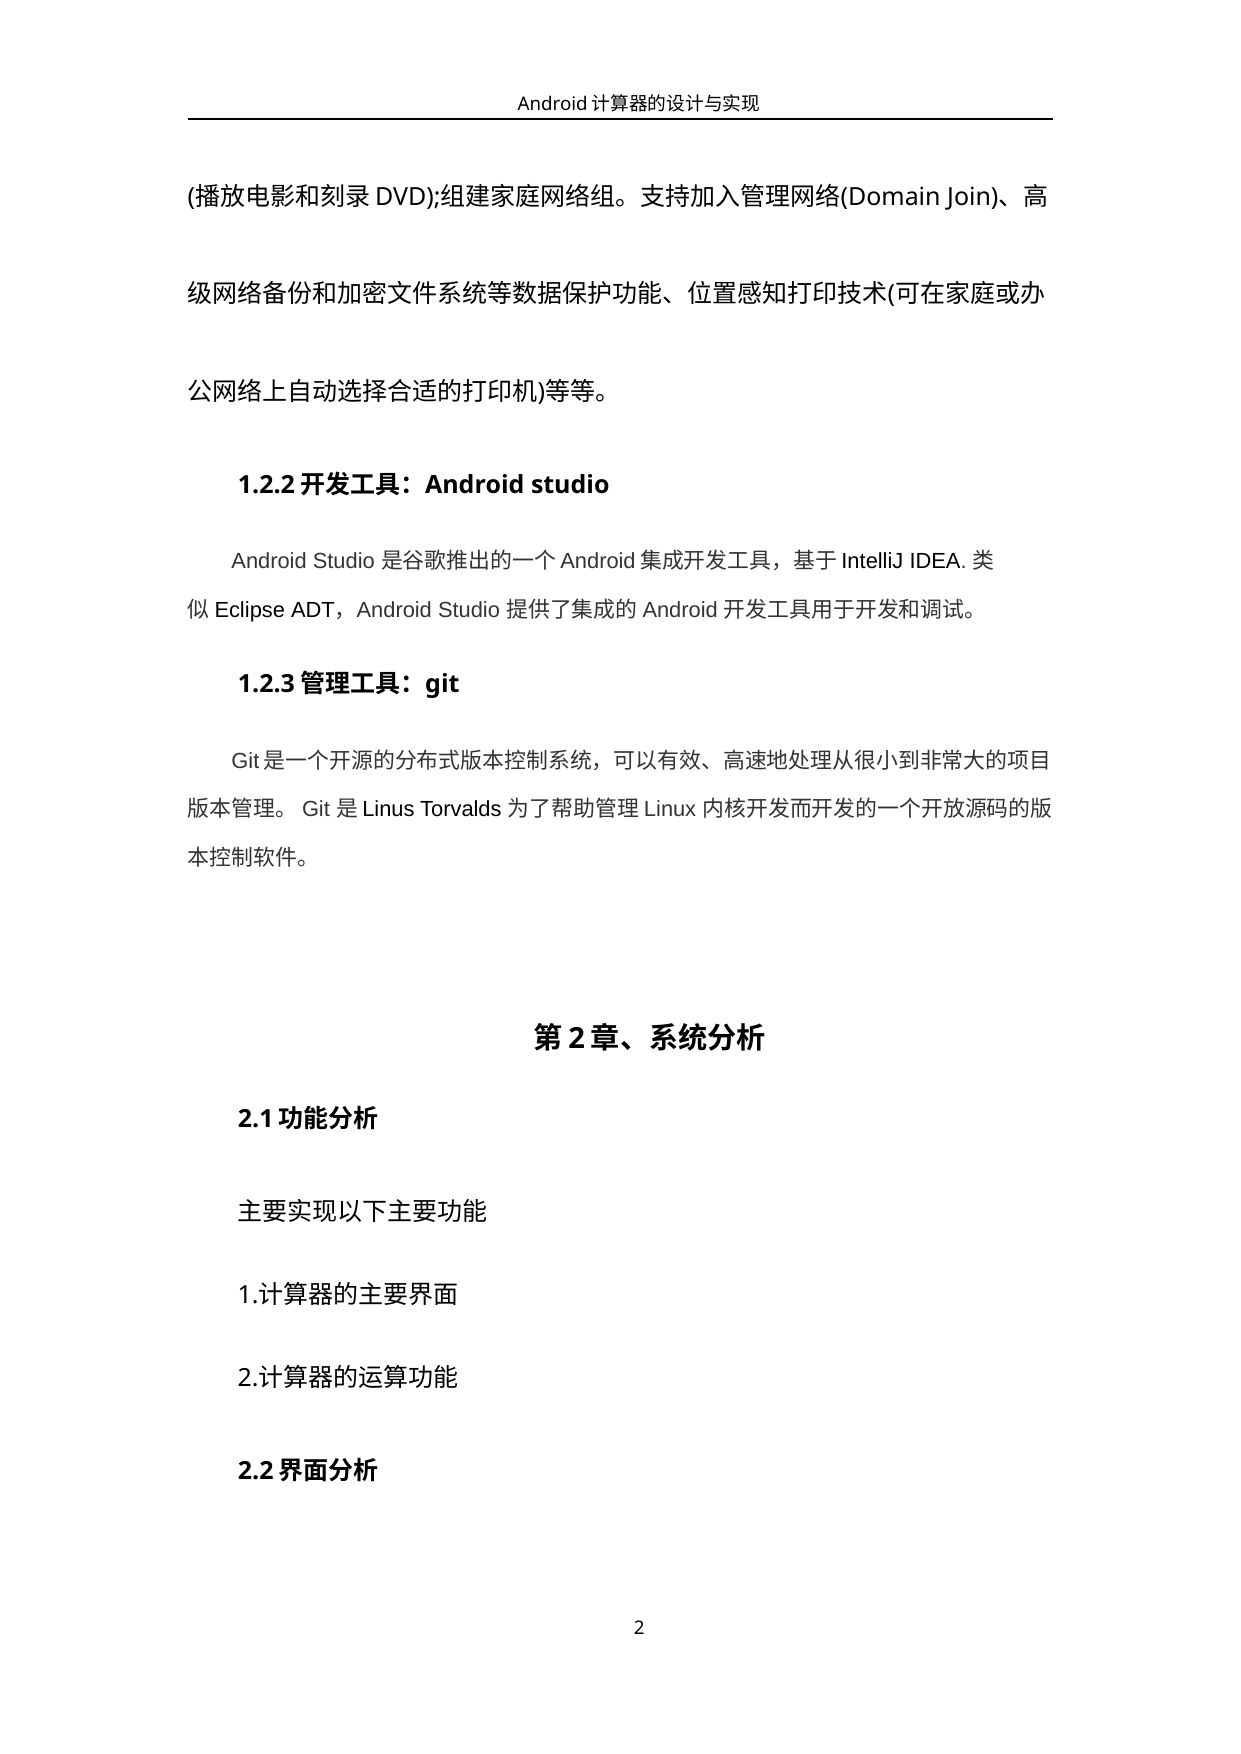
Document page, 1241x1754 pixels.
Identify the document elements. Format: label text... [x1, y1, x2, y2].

text Android Studio 是谷歌推出的一个Android集成开发工具，基于IntelliJ IDEA. 类似 Eclipse ADT，Android Studio 提供了集成的 Android 开发工具用于开发和调试。 [187, 543, 1053, 624]
subtitle 2.1功能分析 [187, 1084, 1053, 1149]
text Git是一个开源的分布式版本控制系统，可以有效、高速地处理从很小到非常大的项目版本管理。 Git 是Linus Torvalds 为了帮助管理 Linux 内核开发而开发的一个开放源码的版本控制软件。 [187, 742, 1053, 872]
subtitle 1.2.2开发工具：Android studio [187, 450, 1053, 515]
text 主要实现以下主要功能 [187, 1177, 1053, 1242]
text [187, 162, 1053, 422]
subtitle 1.2.3管理工具：git [187, 649, 1053, 714]
text 1.计算器的主要界面 [187, 1260, 1053, 1325]
subtitle 2.2界面分析 [187, 1436, 1053, 1501]
subtitle 第2章、系统分析 [187, 1003, 1053, 1068]
text 2.计算器的运算功能 [187, 1343, 1053, 1408]
